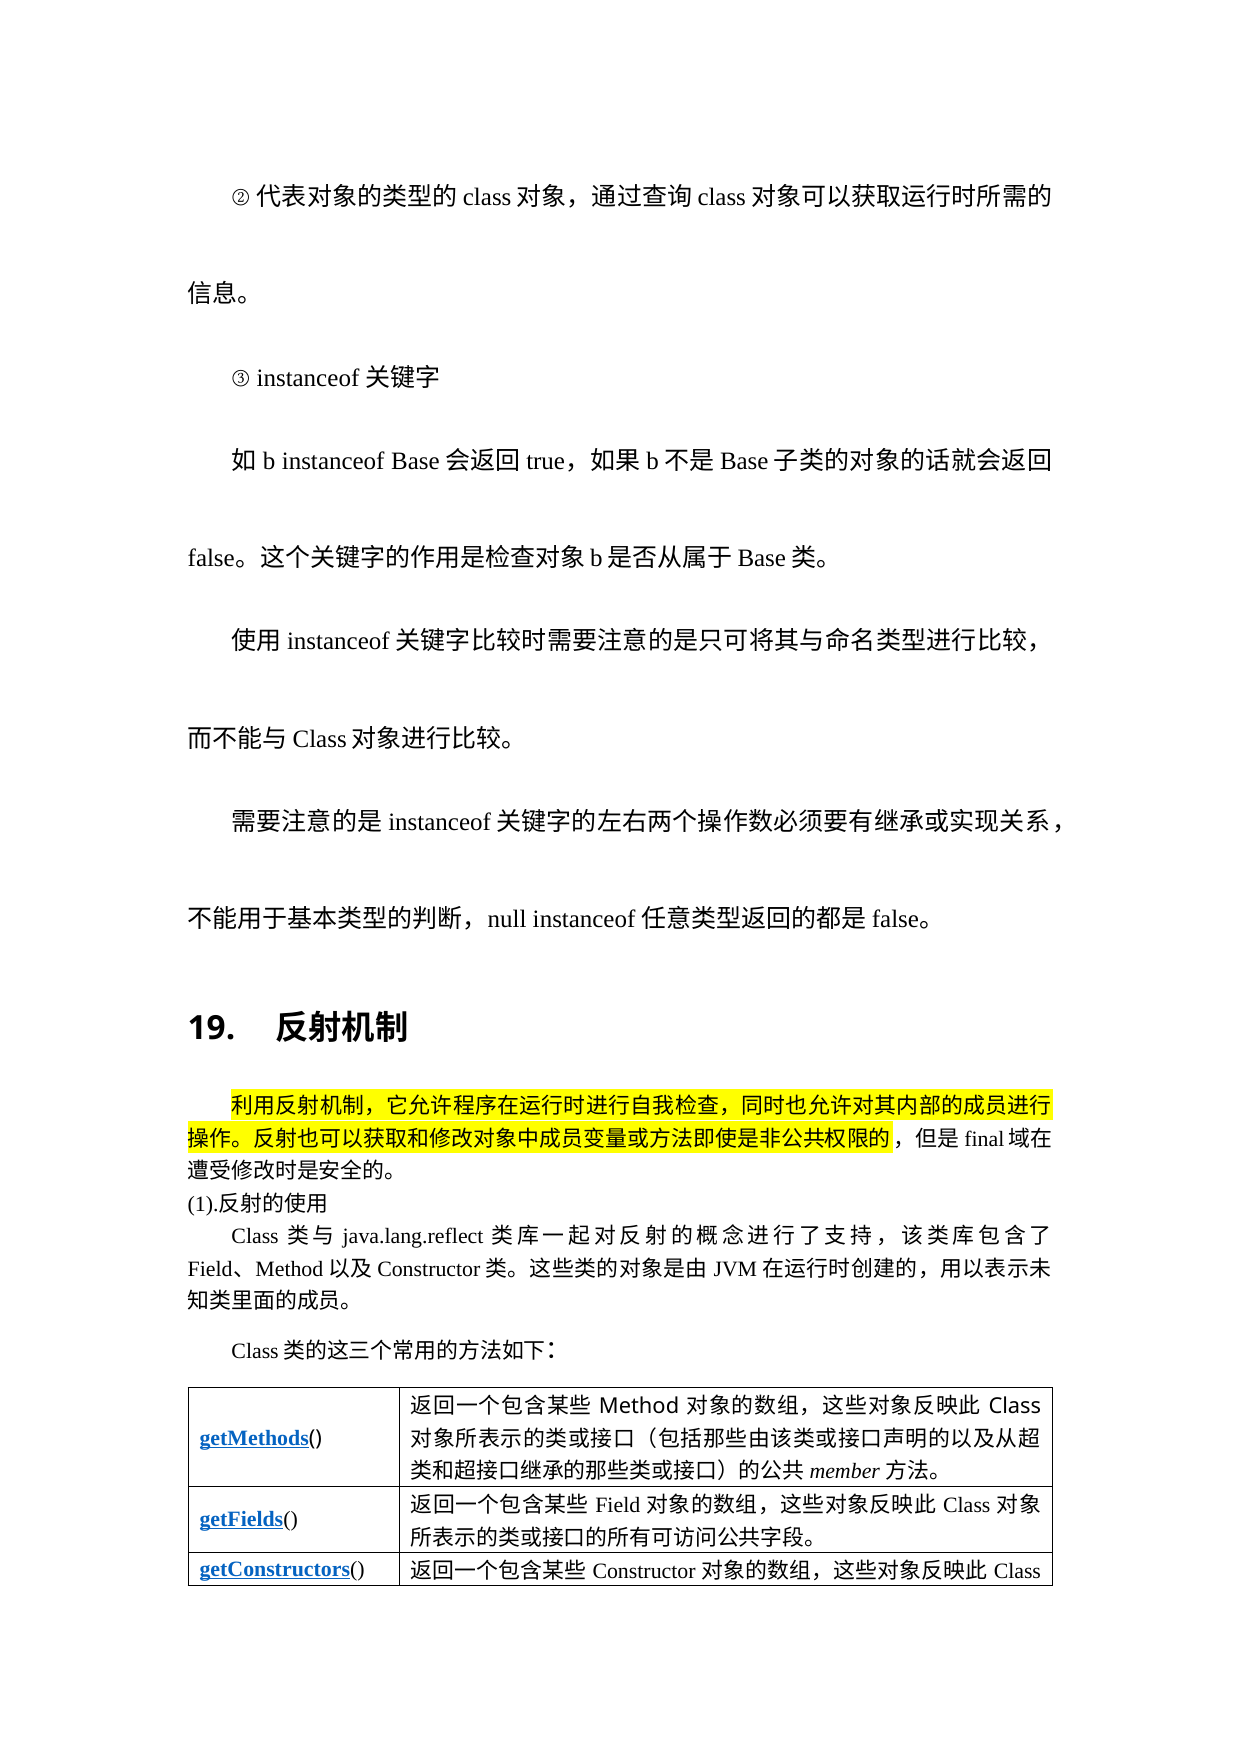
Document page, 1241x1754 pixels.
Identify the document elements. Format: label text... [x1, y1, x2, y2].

title 反射机制 [187, 993, 1053, 1058]
table_cell getConstructors() [189, 1553, 399, 1585]
table_header getMethods() [189, 1388, 399, 1486]
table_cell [400, 1553, 1052, 1585]
text Class类的这三个常用的方法如下： [187, 1316, 1053, 1381]
table_cell 返回一个包含某些 Field 对象的数组，这些对象反映此 Class 对象所表示的类或接口的所有可访问公共字段。 [400, 1487, 1052, 1552]
text (1).反射的使用 [187, 1186, 1053, 1218]
text ② 代表对象的类型的class对象，通过查询class对象可以获取运行时所需的信息。 [187, 162, 1053, 324]
text 如 b instanceof Base会返回true，如果b不是Base子类的对象的话就会返回false。这个关键字的作用是检查对象b是否从属于Base类。 [187, 426, 1053, 588]
table_cell getFields() [189, 1487, 399, 1552]
text Class类与java.lang.reflect类库一起对反射的概念进行了支持，该类库包含了Field、Method以及Constructor类。这些类的对象是由JVM在运行时创建的，用以表示未知类里面的成员。 [187, 1218, 1053, 1316]
table_header 返回一个包含某些 Method 对象的数组，这些对象反映此 Class 对象所表示的类或接口（包括那些由该类或接口声明的以及从超类和超接口继承的那些类或接口）的公共 member 方法。 [400, 1388, 1052, 1486]
text 需要注意的是instanceof关键字的左右两个操作数必须要有继承或实现关系，不能用于基本类型的判断，null instanceof 任意类型返回的都是false。 [187, 787, 1053, 949]
text ③ instanceof 关键字 [187, 343, 1053, 408]
text 使用instanceof关键字比较时需要注意的是只可将其与命名类型进行比较，而不能与Class对象进行比较。 [187, 606, 1053, 769]
text 利用反射机制，它允许程序在运行时进行自我检查，同时也允许对其内部的成员进行操作。反射也可以获取和修改对象中成员变量或方法即使是非公共权限的，但是final域在遭受修改时是安全的。 [187, 1088, 1053, 1186]
